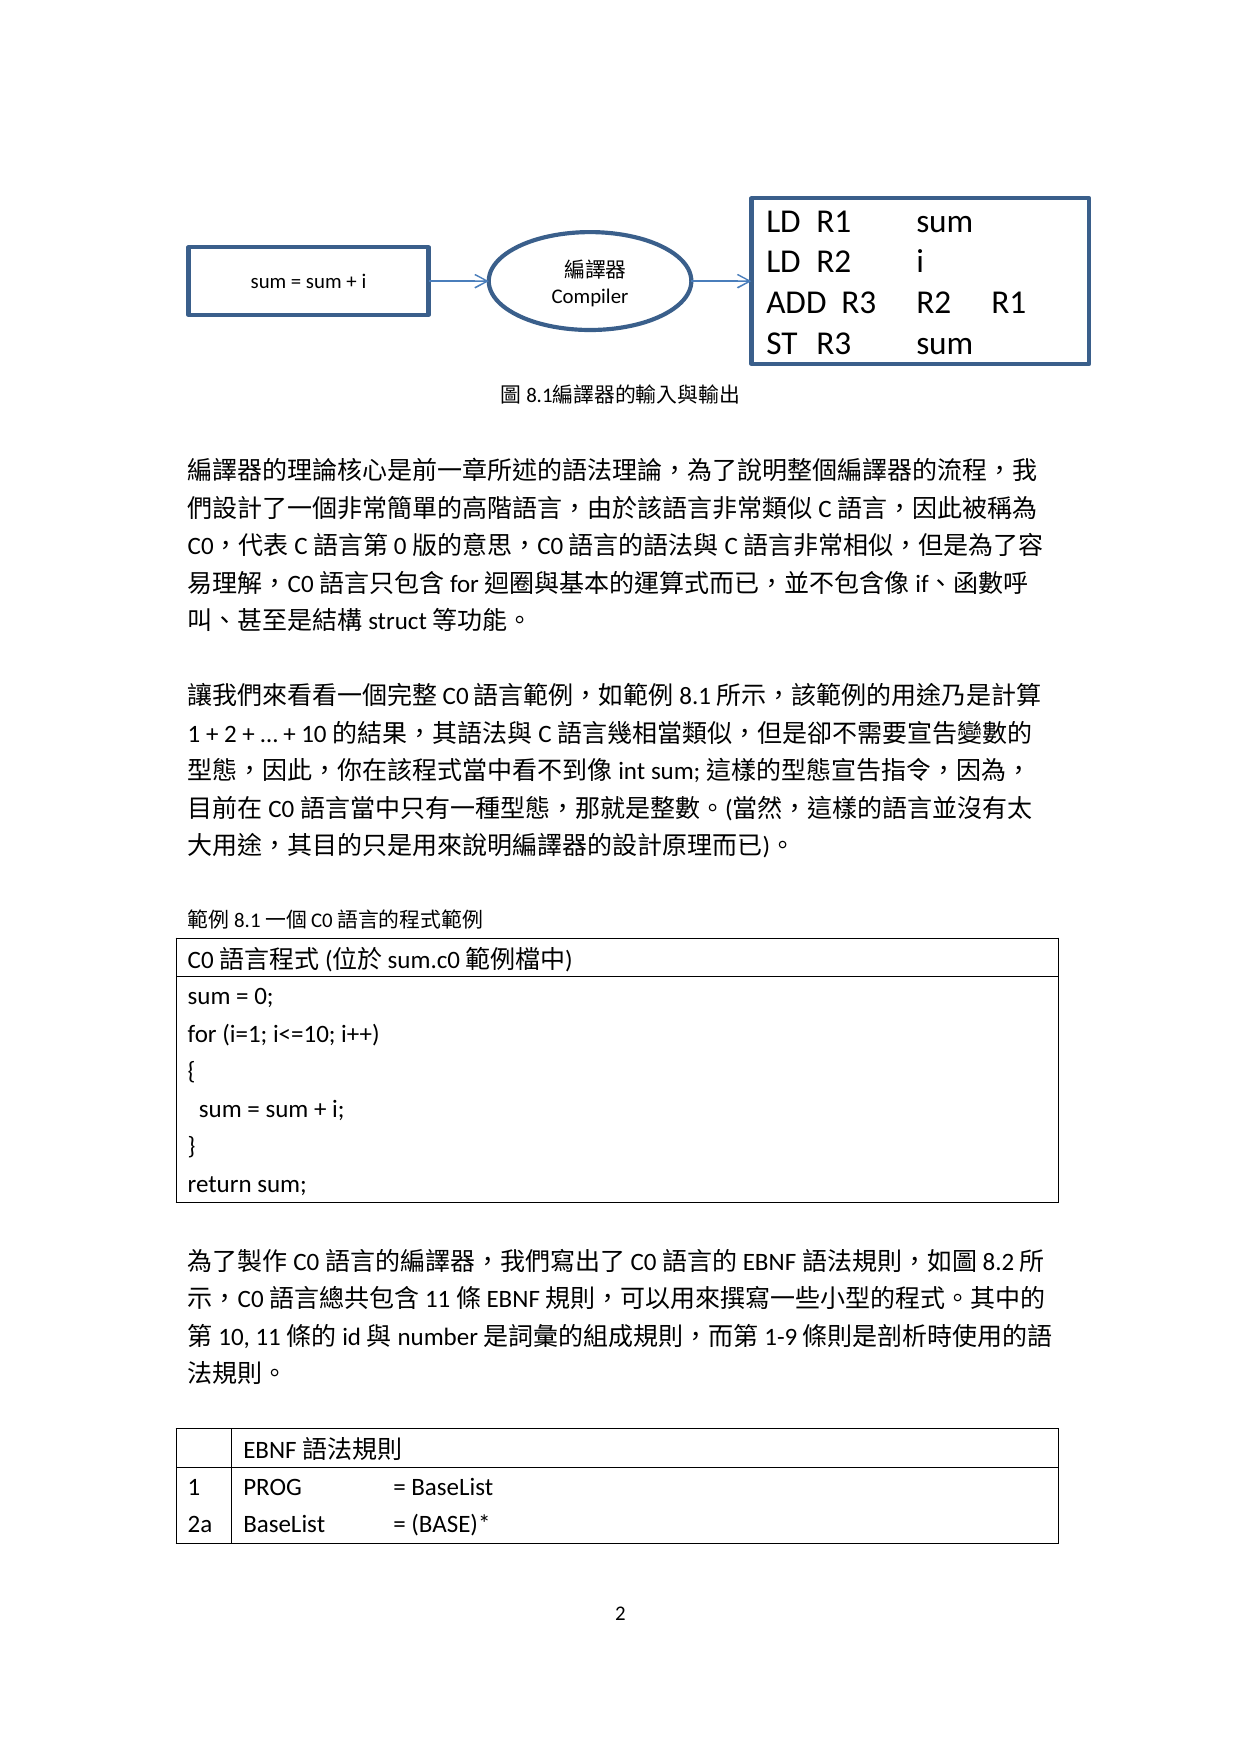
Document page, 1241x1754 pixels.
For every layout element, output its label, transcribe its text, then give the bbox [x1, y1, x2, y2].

text 讓我們來看看一個完整C0語言範例，如範例 8.1所示，該範例的用途乃是計算 1 + 2 + … + 10 的結果，其語法與 C 語言幾相當類似，但是卻不需要宣告變數的型態，因此，你在該程式當中看不到像 int sum; 這樣的型態宣告指令，因為，目前在 C0 語言當中只有一種型態，那就是整數。(當然，這樣的語言並沒有太大用途，其目的只是用來說明編譯器的設計原理而已)。 [187, 675, 1053, 862]
text 編譯器的理論核心是前一章所述的語法理論，為了說明整個編譯器的流程，我們設計了一個非常簡單的高階語言，由於該語言非常類似 C 語言，因此被稱為 C0，代表 C 語言第 0 版的意思，C0 語言的語法與 C 語言非常相似，但是為了容易理解，C0 語言只包含 for 迴圈與基本的運算式而已，並不包含像 if、函數呼叫、甚至是結構 struct 等功能。 [187, 450, 1053, 637]
table_header EBNF 語法規則 [232, 1429, 1058, 1467]
table_header C0 語言程式 (位於sum.c0範例檔中) [177, 939, 1058, 976]
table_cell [232, 1468, 1058, 1543]
text 為了製作 C0 語言的編譯器，我們寫出了 C0 語言的 EBNF 語法規則，如圖 8.2所示，C0 語言總共包含 11 條 EBNF 規則，可以用來撰寫一些小型的程式。其中的第 10, 11 條的 id 與 number 是詞彙的組成規則，而第 1-9 條則是剖析時使用的語法規則。 [187, 1241, 1053, 1391]
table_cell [177, 1468, 231, 1543]
table_cell sum = 0; for (i=1; i<=10; i++) { sum = sum + i; } return sum; [177, 977, 1058, 1202]
table_header [177, 1429, 231, 1467]
